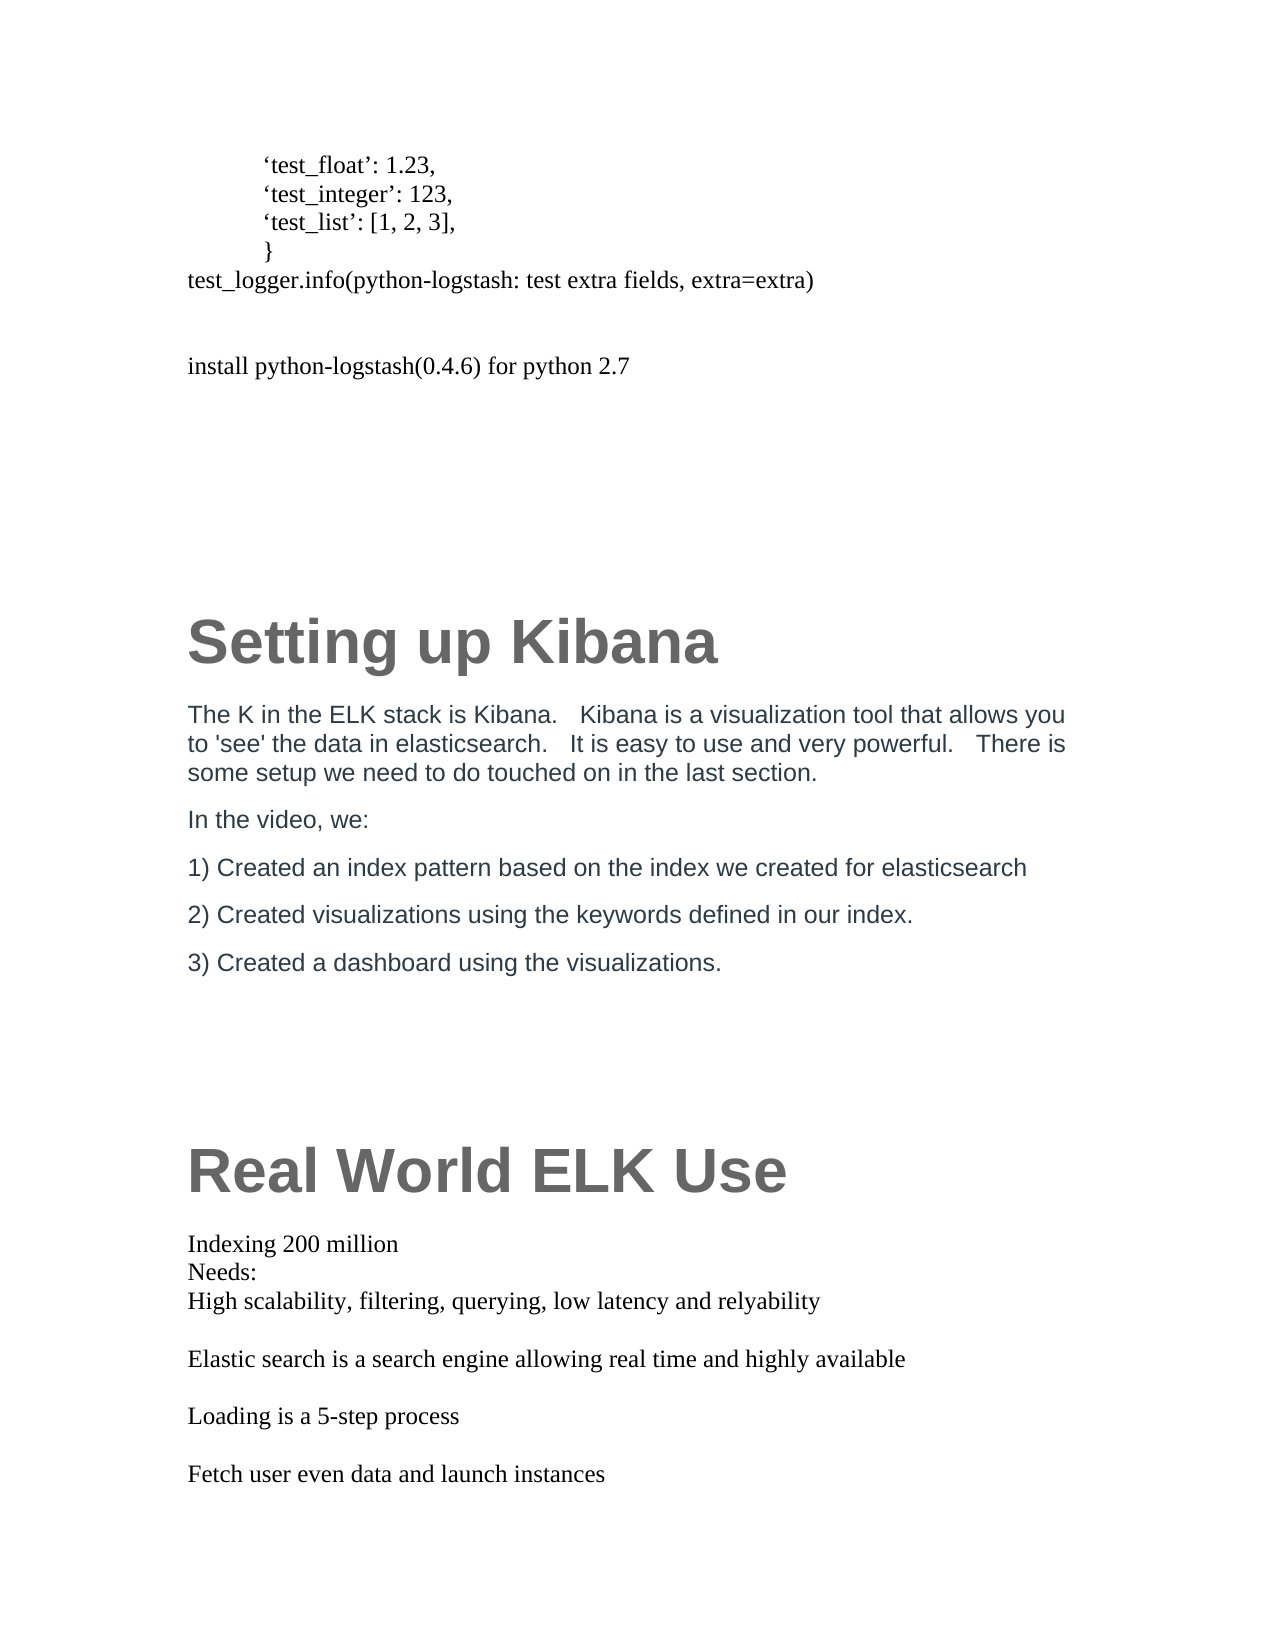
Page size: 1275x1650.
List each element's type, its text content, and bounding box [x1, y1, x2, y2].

text Needs: [187, 1257, 1087, 1286]
text test_logger.info(python-logstash: test extra fields, extra=extra) [187, 265, 1087, 294]
text ‘test_integer’: 123, [187, 179, 1087, 207]
subtitle Setting up Kibana [187, 605, 1087, 677]
text Loading is a 5-step process [187, 1401, 1087, 1430]
text 1) Created an index pattern based on the index we created for elasticsearch [187, 852, 1087, 881]
text Fetch user even data and launch instances [187, 1459, 1087, 1487]
text Indexing 200 million [187, 1229, 1087, 1257]
text ‘test_float’: 1.23, [187, 150, 1087, 179]
text Elastic search is a search engine allowing real time and highly available [187, 1344, 1087, 1372]
text ‘test_list’: [1, 2, 3], [187, 207, 1087, 236]
text 3) Created a dashboard using the visualizations. [187, 947, 1087, 976]
subtitle Real World ELK Use [187, 1133, 1087, 1205]
text } [187, 236, 1087, 265]
text The K in the ELK stack is Kibana. Kibana is a visualization tool that allows you to 'see' the data in elasticsearch. It is easy to use and very powerful. There is some setup we need to do touched on in the last section. [187, 700, 1087, 786]
text In the video, we: [187, 805, 1087, 834]
text 2) Created visualizations using the keywords defined in our index. [187, 900, 1087, 929]
text High scalability, filtering, querying, low latency and relyability [187, 1286, 1087, 1315]
text install python-logstash(0.4.6) for python 2.7 [187, 351, 1087, 380]
